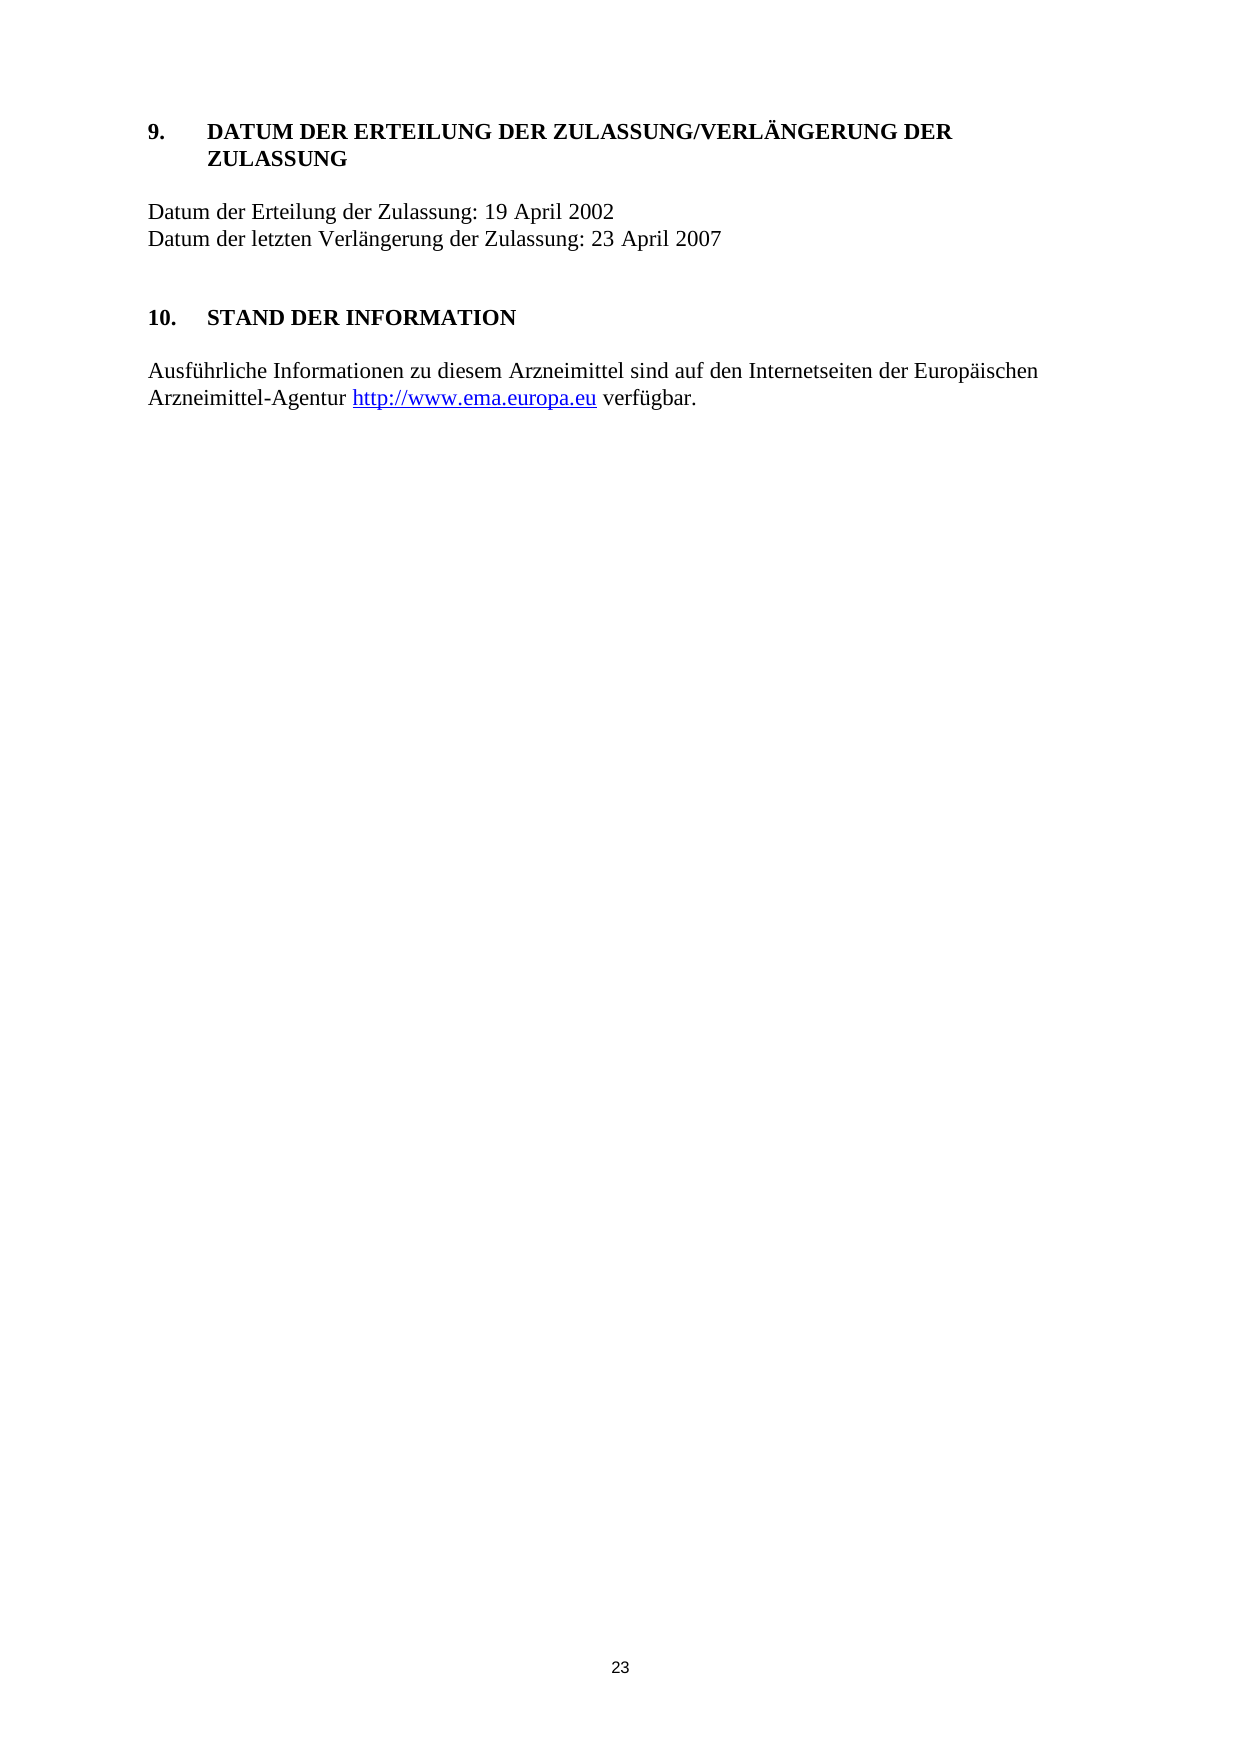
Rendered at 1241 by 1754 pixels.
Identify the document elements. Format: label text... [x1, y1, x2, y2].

text Datum der letzten Verlängerung der Zulassung: 23 April 2007 [148, 224, 1092, 251]
text 9. DATUM DER Erteilung der ZULASSUNG/VERLÄNGERUNG DER ZULASSUNG [148, 118, 1092, 171]
text Ausführliche Informationen zu diesem Arzneimittel sind auf den Internetseiten der Europäischen Arzneimittel-Agentur http://www.ema.europa.eu verfügbar. [148, 357, 1092, 410]
text Datum der Erteilung der Zulassung: 19 April 2002 [148, 198, 1092, 224]
text 10. Stand der Information [148, 304, 1092, 331]
